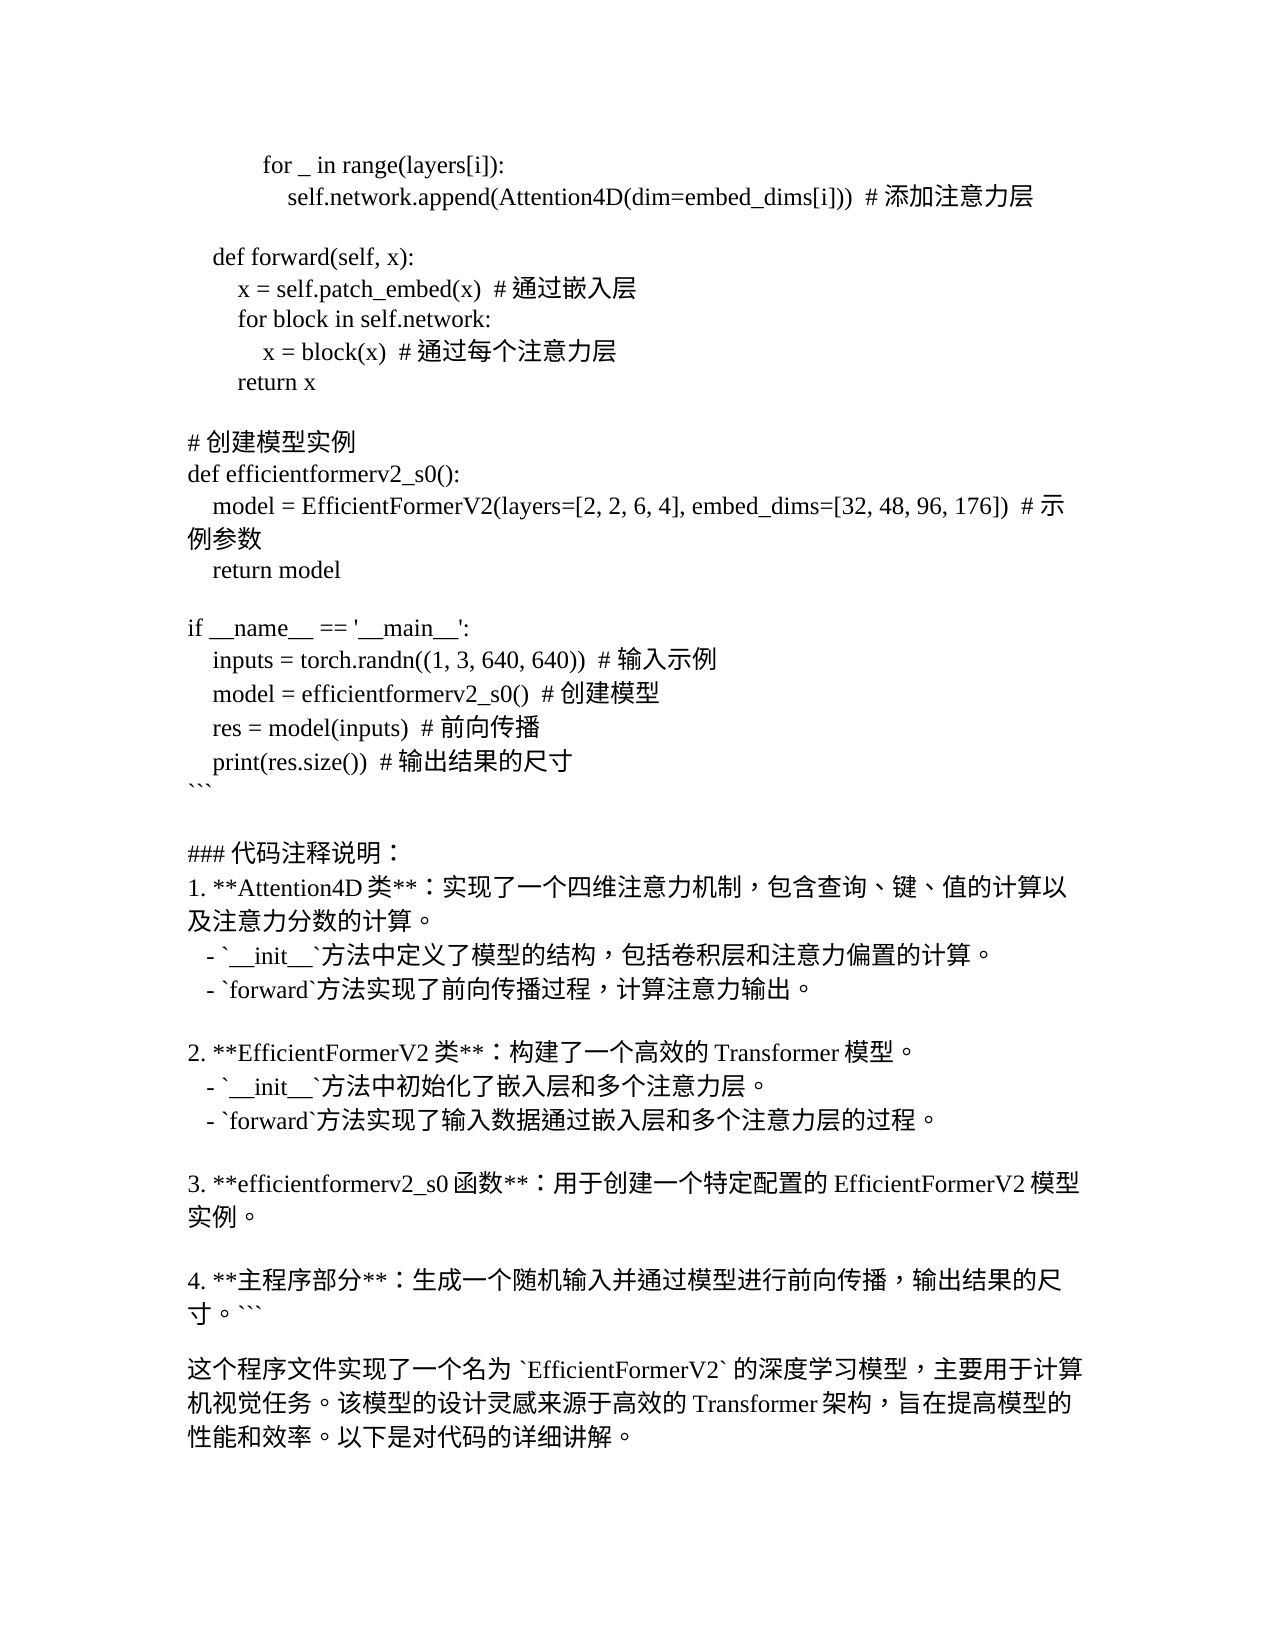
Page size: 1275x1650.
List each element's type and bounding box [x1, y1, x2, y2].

text [187, 150, 1087, 1331]
text [187, 1351, 1087, 1482]
